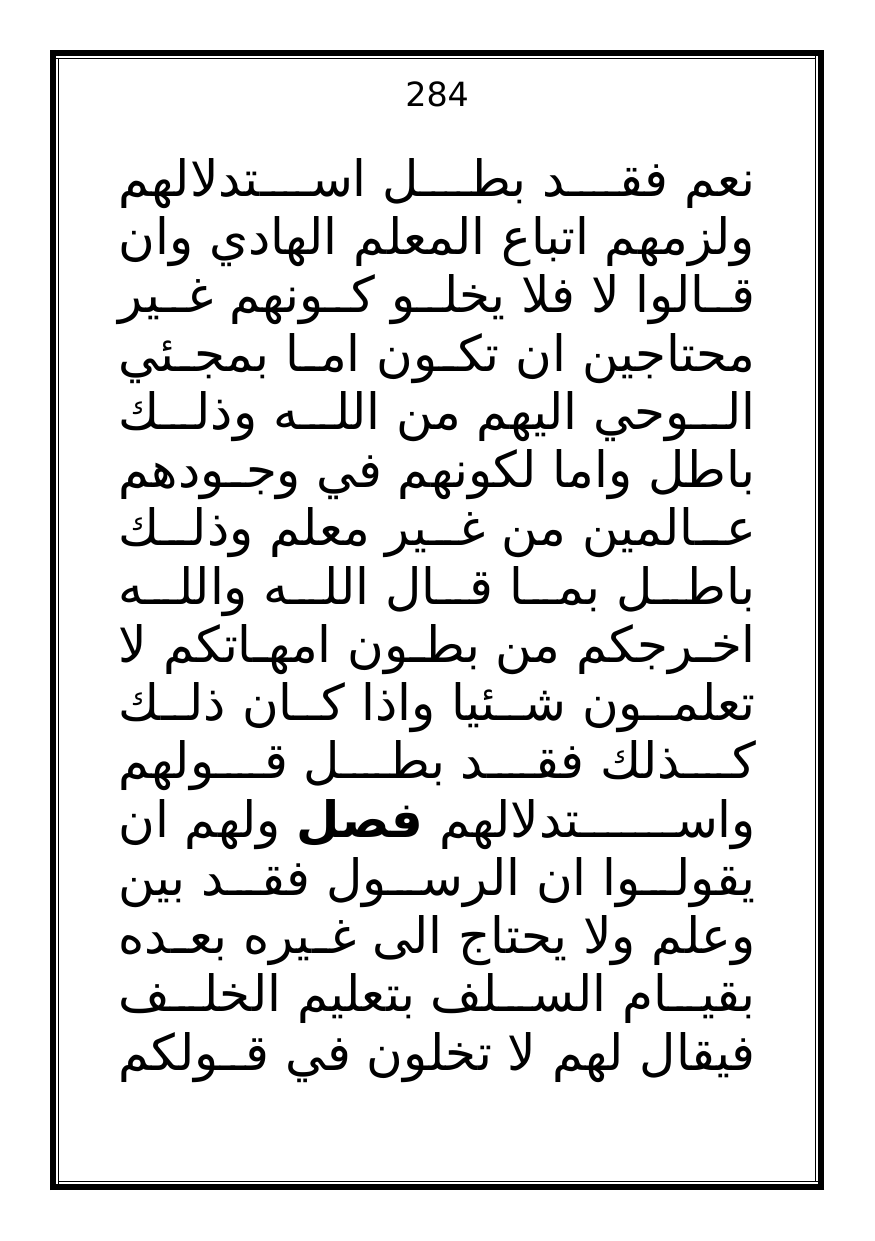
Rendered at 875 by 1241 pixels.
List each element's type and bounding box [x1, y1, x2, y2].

text [118, 150, 756, 1082]
